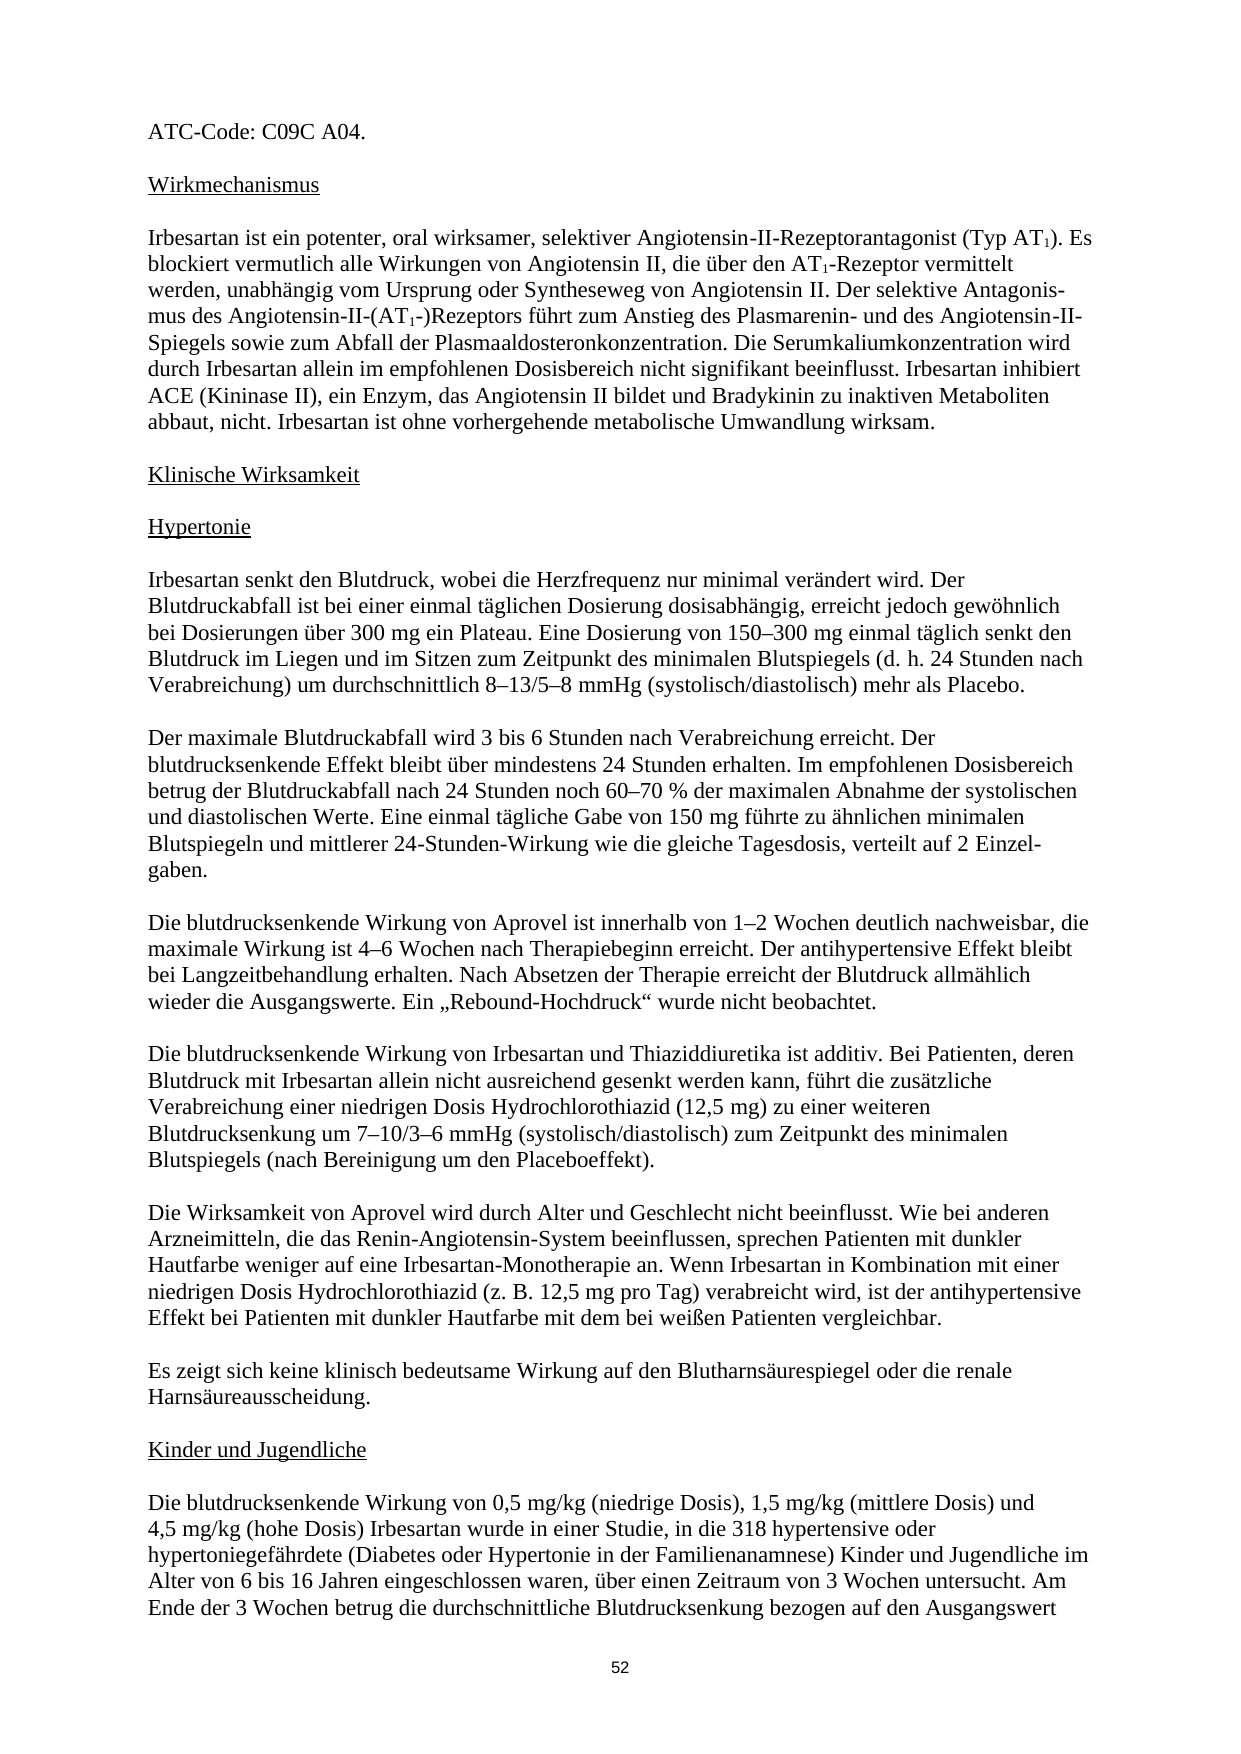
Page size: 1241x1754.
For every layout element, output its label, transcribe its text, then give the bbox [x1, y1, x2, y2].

text Der maximale Blutdruckabfall wird 3 bis 6 Stunden nach Verabreichung erreicht. Der blutdrucksenkende Effekt bleibt über mindestens 24 Stunden erhalten. Im empfohlenen Dosisbereich betrug der Blutdruckabfall nach 24 Stunden noch 60–70 % der maximalen Abnahme der systolischen und diastolischen Werte. Eine einmal tägliche Gabe von 150 mg führte zu ähnlichen minimalen Blutspiegeln und mittlerer 24-Stunden-Wirkung wie die gleiche Tagesdosis, verteilt auf 2 Einzelgaben. [148, 724, 1092, 882]
text ATC-Code: C09C A04. [148, 118, 1092, 144]
text Die blutdrucksenkende Wirkung von Aprovel ist innerhalb von 1–2 Wochen deutlich nachweisbar, die maximale Wirkung ist 4–6 Wochen nach Therapiebeginn erreicht. Der antihypertensive Effekt bleibt bei Langzeitbehandlung erhalten. Nach Absetzen der Therapie erreicht der Blutdruck allmählich wieder die Ausgangswerte. Ein „Rebound-Hochdruck“ wurde nicht beobachtet. [148, 909, 1092, 1014]
text Klinische Wirksamkeit [148, 461, 1092, 487]
text Die blutdrucksenkende Wirkung von Irbesartan und Thiaziddiuretika ist additiv. Bei Patienten, deren Blutdruck mit Irbesartan allein nicht ausreichend gesenkt werden kann, führt die zusätzliche Verabreichung einer niedrigen Dosis Hydrochlorothiazid (12,5 mg) zu einer weiteren Blutdrucksenkung um 7–10/3–6 mmHg (systolisch/diastolisch) zum Zeitpunkt des minimalen Blutspiegels (nach Bereinigung um den Placeboeffekt). [148, 1041, 1092, 1172]
text Kinder und Jugendliche [148, 1436, 1092, 1462]
text Hypertonie [148, 513, 1092, 540]
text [148, 1488, 1092, 1620]
text Wirkmechanismus [148, 171, 1092, 197]
text Irbesartan ist ein potenter, oral wirksamer, selektiver Angiotensin-II-Rezeptorantagonist (Typ AT1). Es blockiert vermutlich alle Wirkungen von Angiotensin II, die über den AT1-Rezeptor vermittelt werden, unabhängig vom Ursprung oder Syntheseweg von Angiotensin II. Der selektive Antagonismus des Angiotensin-II-(AT1-)Rezeptors führt zum Anstieg des Plasmarenin- und des Angiotensin-II-Spiegels sowie zum Abfall der Plasmaaldosteronkonzentration. Die Serumkaliumkonzentration wird durch Irbesartan allein im empfohlenen Dosisbereich nicht signifikant beeinflusst. Irbesartan inhibiert ACE (Kininase II), ein Enzym, das Angiotensin II bildet und Bradykinin zu inaktiven Metaboliten abbaut, nicht. Irbesartan ist ohne vorhergehende metabolische Umwandlung wirksam. [148, 223, 1092, 434]
text Die Wirksamkeit von Aprovel wird durch Alter und Geschlecht nicht beeinflusst. Wie bei anderen Arzneimitteln, die das Renin-Angiotensin-System beeinflussen, sprechen Patienten mit dunkler Hautfarbe weniger auf eine Irbesartan-Monotherapie an. Wenn Irbesartan in Kombination mit einer niedrigen Dosis Hydrochlorothiazid (z. B. 12,5 mg pro Tag) verabreicht wird, ist der antihypertensive Effekt bei Patienten mit dunkler Hautfarbe mit dem bei weißen Patienten vergleichbar. [148, 1199, 1092, 1330]
text Es zeigt sich keine klinisch bedeutsame Wirkung auf den Blutharnsäurespiegel oder die renale Harnsäureausscheidung. [148, 1357, 1092, 1409]
text Irbesartan senkt den Blutdruck, wobei die Herzfrequenz nur minimal verändert wird. Der Blutdruckabfall ist bei einer einmal täglichen Dosierung dosisabhängig, erreicht jedoch gewöhnlich bei Dosierungen über 300 mg ein Plateau. Eine Dosierung von 150–300 mg einmal täglich senkt den Blutdruck im Liegen und im Sitzen zum Zeitpunkt des minimalen Blutspiegels (d. h. 24 Stunden nach Verabreichung) um durchschnittlich 8–13/5–8 mmHg (systolisch/diastolisch) mehr als Placebo. [148, 566, 1092, 698]
